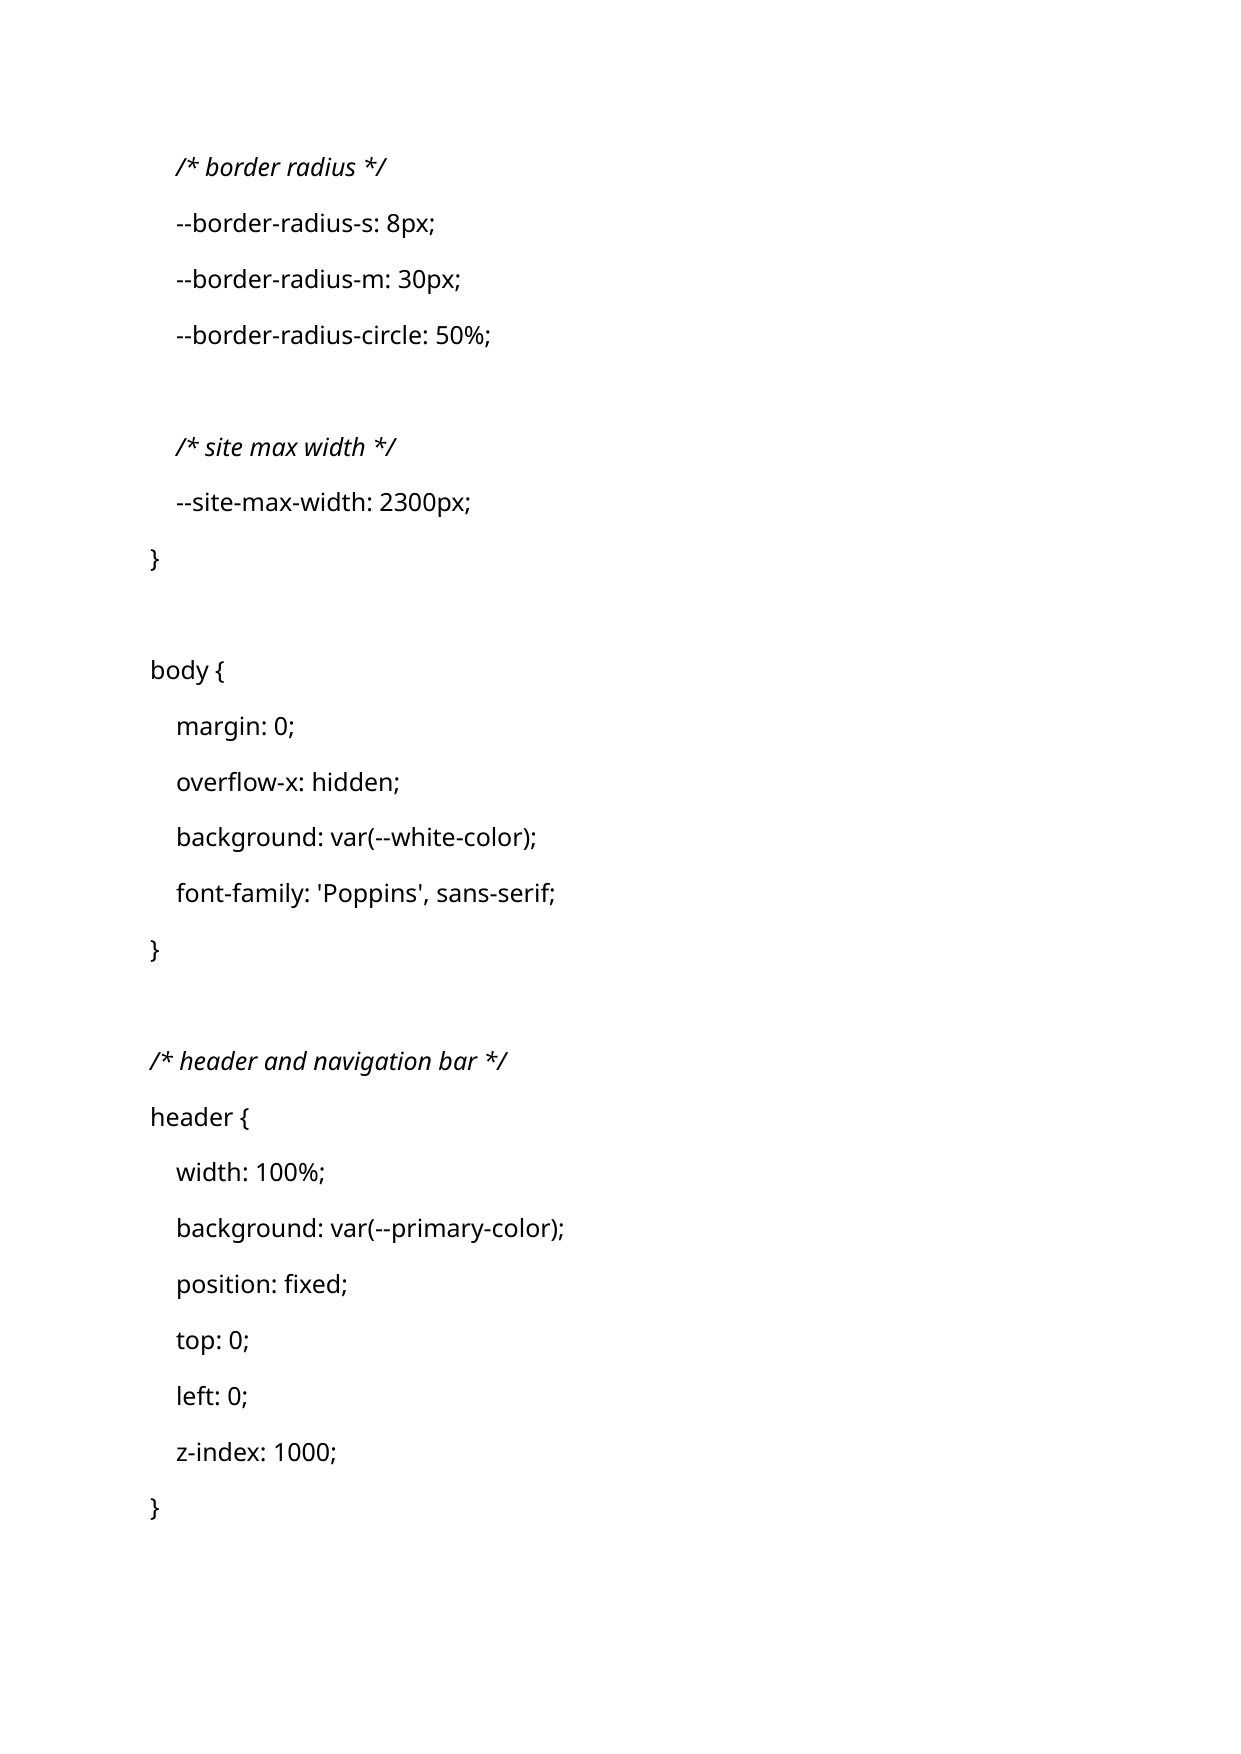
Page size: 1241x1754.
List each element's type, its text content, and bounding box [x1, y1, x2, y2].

text } [150, 541, 1090, 575]
text font-family: 'Poppins', sans-serif; [150, 876, 1090, 910]
text z-index: 1000; [150, 1434, 1090, 1468]
text --border-radius-s: 8px; [150, 206, 1090, 240]
text } [150, 1490, 1090, 1524]
text background: var(--primary-color); [150, 1211, 1090, 1245]
text } [150, 932, 1090, 966]
text --border-radius-m: 30px; [150, 262, 1090, 296]
text margin: 0; [150, 708, 1090, 742]
text body { [150, 652, 1090, 687]
text top: 0; [150, 1322, 1090, 1357]
text /* site max width */ [150, 429, 1090, 463]
text position: fixed; [150, 1267, 1090, 1301]
text --site-max-width: 2300px; [150, 485, 1090, 519]
text --border-radius-circle: 50%; [150, 317, 1090, 352]
text /* border radius */ [150, 150, 1090, 184]
text /* header and navigation bar */ [150, 1043, 1090, 1077]
text overflow-x: hidden; [150, 764, 1090, 798]
text left: 0; [150, 1378, 1090, 1412]
text width: 100%; [150, 1155, 1090, 1189]
text header { [150, 1099, 1090, 1133]
text background: var(--white-color); [150, 820, 1090, 854]
